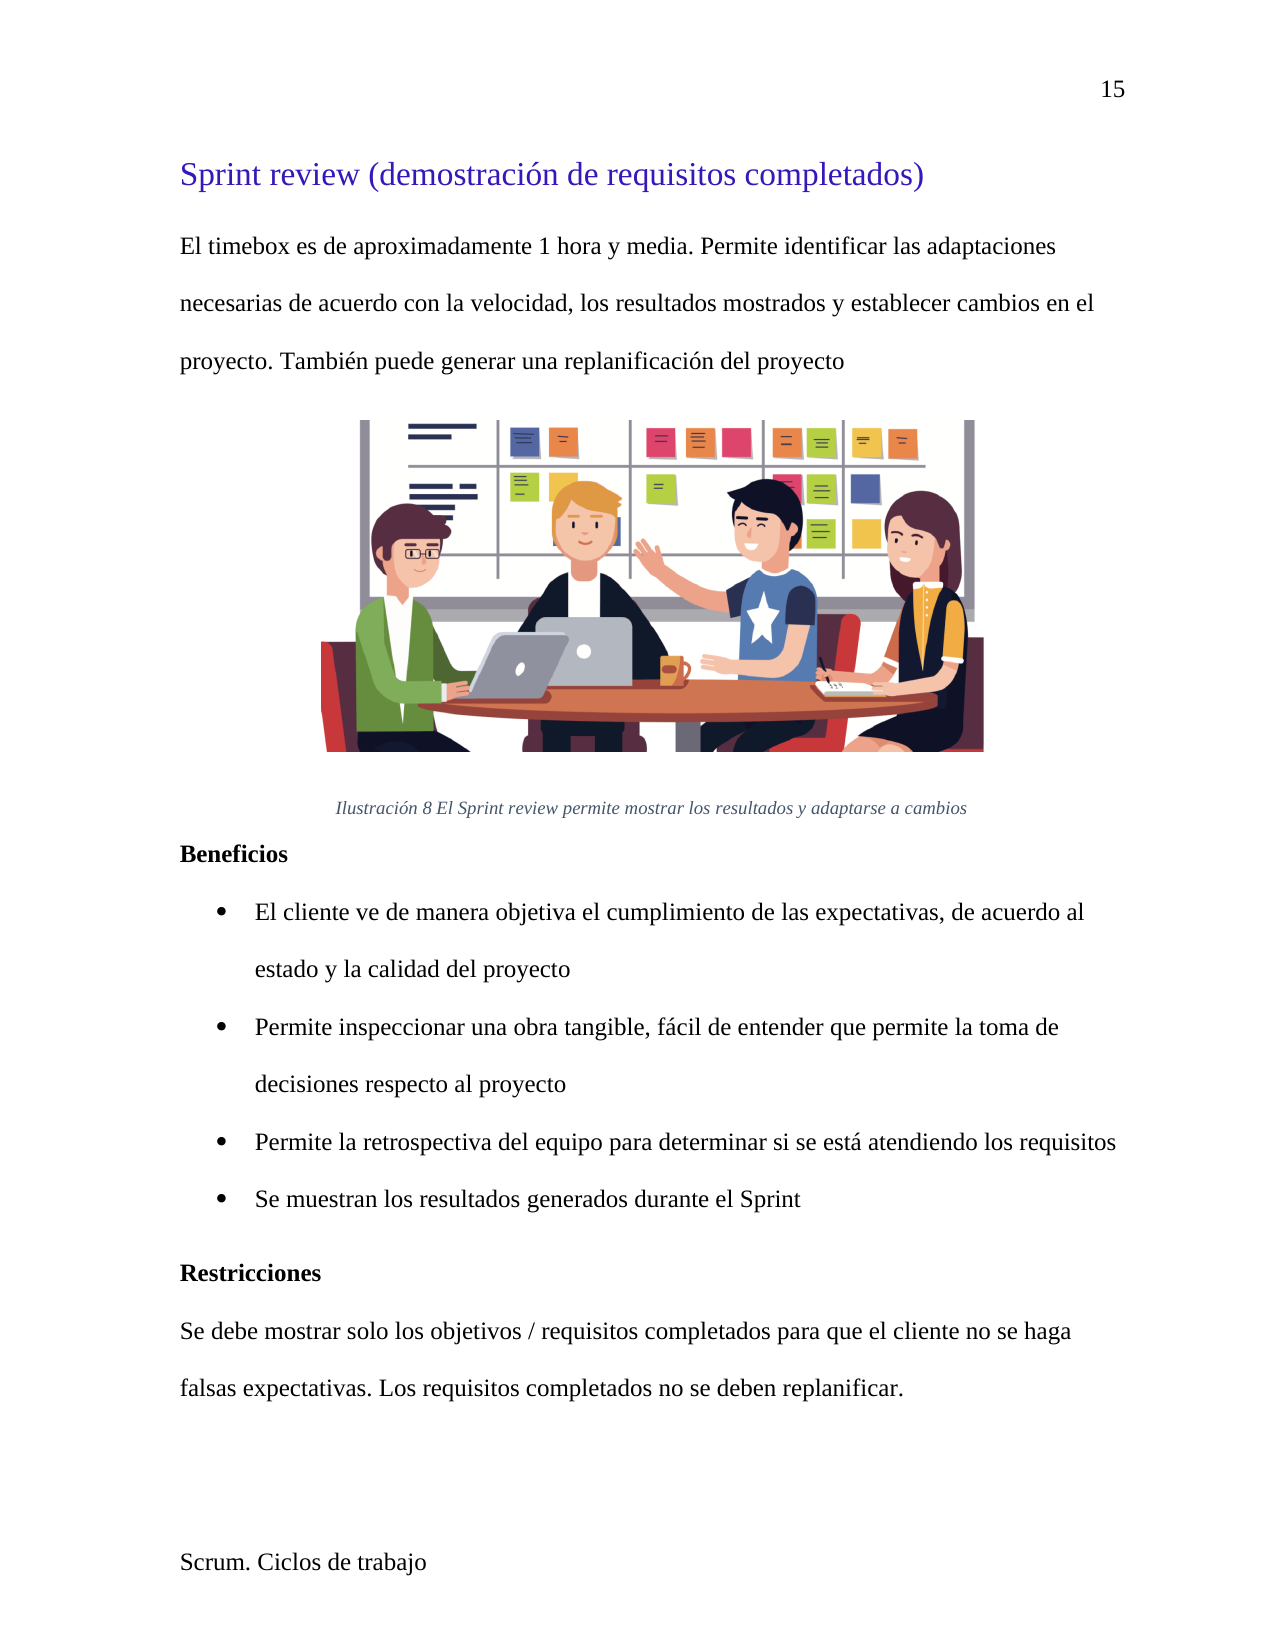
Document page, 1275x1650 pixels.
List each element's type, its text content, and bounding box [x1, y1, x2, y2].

text Se debe mostrar solo los objetivos / requisitos completados para que el cliente no se haga falsas expectativas. Los requisitos completados no se deben replanificar. [179, 1316, 1125, 1402]
list El cliente ve de manera objetiva el cumplimiento de las expectativas, de acuerdo al estado y la calidad del proyecto [217, 897, 1125, 983]
picture [321, 420, 984, 752]
list Permite inspeccionar una obra tangible, fácil de entender que permite la toma de decisiones respecto al proyecto [217, 1012, 1125, 1098]
subtitle Beneficios [179, 839, 1125, 868]
text Ilustración 8 El Sprint review permite mostrar los resultados y adaptarse a cambios [179, 797, 1125, 818]
subtitle Restricciones [179, 1258, 1125, 1287]
text El timebox es de aproximadamente 1 hora y media. Permite identificar las adaptaciones necesarias de acuerdo con la velocidad, los resultados mostrados y establecer cambios en el proyecto. También puede generar una replanificación del proyecto [179, 231, 1125, 374]
list Permite la retrospectiva del equipo para determinar si se está atendiendo los requisitos [217, 1127, 1125, 1155]
list Se muestran los resultados generados durante el Sprint [217, 1184, 1125, 1213]
subtitle Sprint review (demostración de requisitos completados) [179, 154, 1125, 192]
